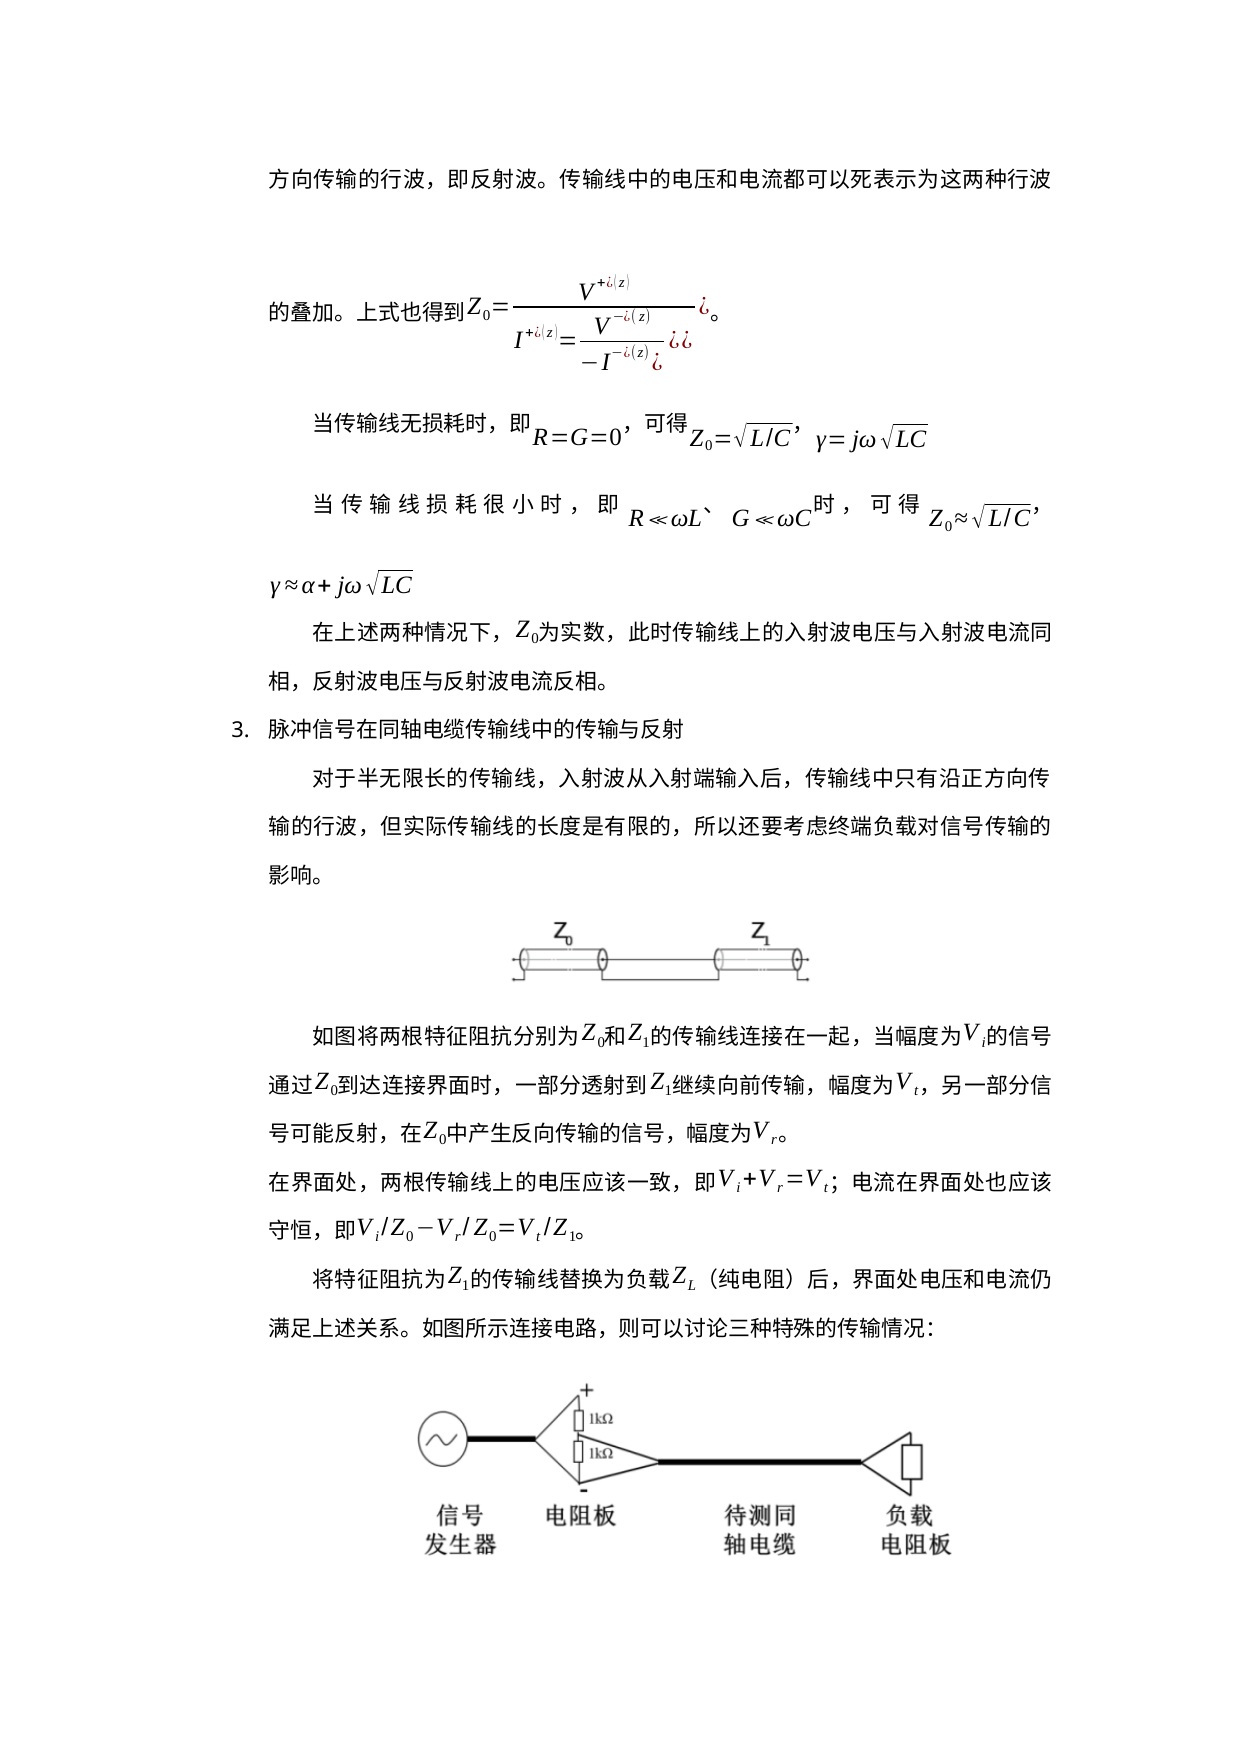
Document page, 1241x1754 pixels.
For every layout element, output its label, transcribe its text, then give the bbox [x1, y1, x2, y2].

list 在界面处，两根传输线上的电压应该一致，即；电流在界面处也应该守恒，即。 [269, 1164, 1053, 1246]
list 对于半无限长的传输线，入射波从入射端输入后，传输线中只有沿正方向传输的行波，但实际传输线的长度是有限的，所以还要考虑终端负载对信号传输的影响。 [269, 760, 1053, 890]
picture [493, 906, 829, 995]
list 当传输线损耗很小时，即、时，可得， [269, 486, 1053, 600]
list 当传输线无损耗时，即，可得， [269, 405, 1053, 470]
list 如图将两根特征阻抗分别为和的传输线连接在一起，当幅度为的信号通过到达连接界面时，一部分透射到继续向前传输，幅度为，另一部分信号可能反射，在中产生反向传输的信号，幅度为。 [269, 1018, 1053, 1148]
list 将特征阻抗为的传输线替换为负载（纯电阻）后，界面处电压和电流仍满足上述关系。如图所示连接电路，则可以讨论三种特殊的传输情况： [269, 1261, 1053, 1343]
list 在上述两种情况下，为实数，此时传输线上的入射波电压与入射波电流同相，反射波电压与反射波电流反相。 [269, 615, 1053, 696]
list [269, 162, 1053, 389]
list 脉冲信号在同轴电缆传输线中的传输与反射 [231, 712, 1053, 744]
picture [387, 1358, 978, 1576]
